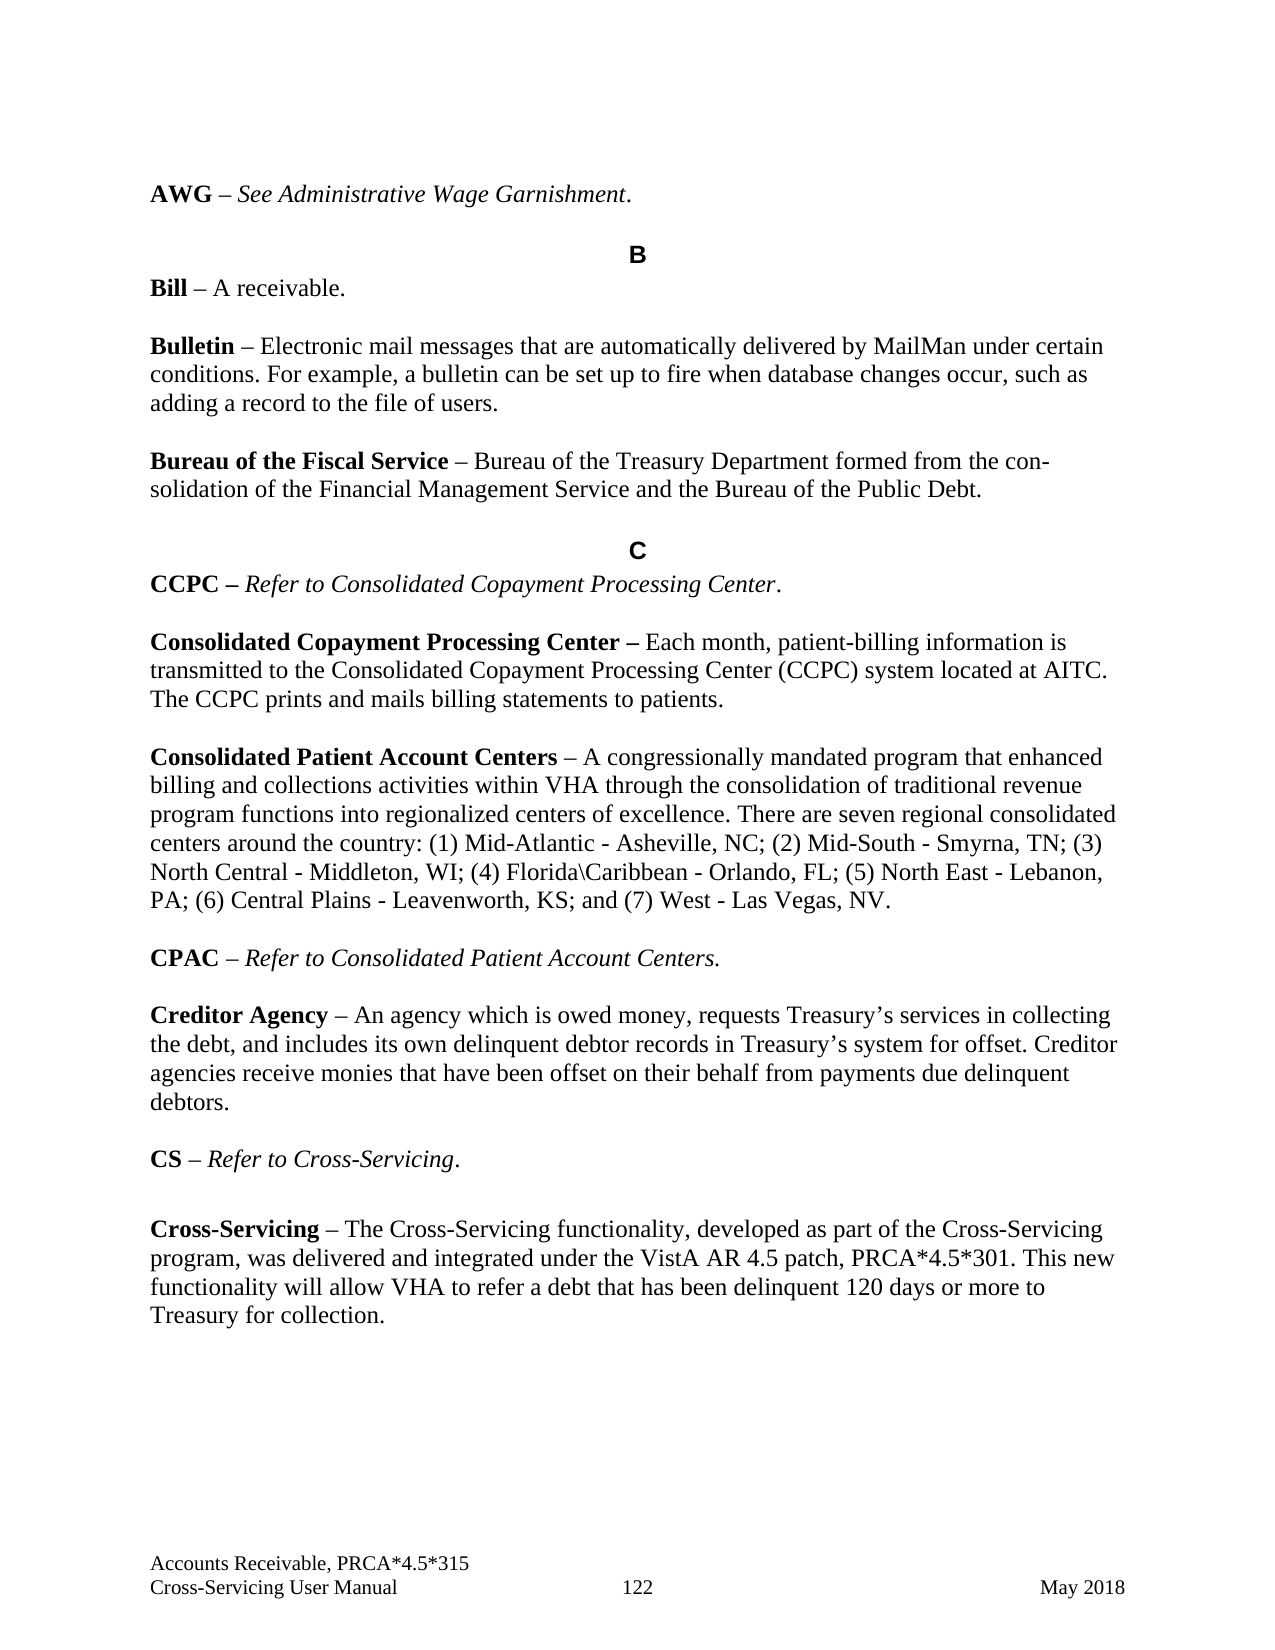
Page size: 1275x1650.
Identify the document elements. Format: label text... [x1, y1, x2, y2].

text Consolidated Copayment Processing Center – Each month, patient-billing information is transmitted to the Consolidated Copayment Processing Center (CCPC) system located at AITC. The CCPC prints and mails billing statements to patients. [150, 627, 1125, 713]
text CCPC – Refer to Consolidated Copayment Processing Center. [150, 569, 1125, 598]
text C [150, 536, 1125, 565]
text Cross-Servicing – The Cross-Servicing functionality, developed as part of the Cross-Servicing program, was delivered and integrated under the VistA AR 4.5 patch, PRCA*4.5*301. This new functionality will allow VHA to refer a debt that has been delinquent 120 days or more to Treasury for collection. [150, 1214, 1125, 1329]
text Bulletin – Electronic mail messages that are automatically delivered by MailMan under certain conditions. For example, a bulletin can be set up to fire when database changes occur, such as adding a record to the file of users. [150, 331, 1125, 417]
text CS – Refer to Cross-Servicing. [150, 1144, 1125, 1173]
text Bureau of the Fiscal Service – Bureau of the Treasury Department formed from the consolidation of the Financial Management Service and the Bureau of the Public Debt. [150, 446, 1125, 503]
text Bill – A receivable. [150, 273, 1125, 302]
text Consolidated Patient Account Centers – A congressionally mandated program that enhanced billing and collections activities within VHA through the consolidation of traditional revenue program functions into regionalized centers of excellence. There are seven regional consolidated centers around the country: (1) Mid-Atlantic - Asheville, NC; (2) Mid-South - Smyrna, TN; (3) North Central - Middleton, WI; (4) Florida\Caribbean - Orlando, FL; (5) North East - Lebanon, PA; (6) Central Plains - Leavenworth, KS; and (7) West - Las Vegas, NV. [150, 742, 1125, 914]
text CPAC – Refer to Consolidated Patient Account Centers. [150, 943, 1125, 972]
text Creditor Agency – An agency which is owed money, requests Treasury’s services in collecting the debt, and includes its own delinquent debtor records in Treasury’s system for offset. Creditor agencies receive monies that have been offset on their behalf from payments due delinquent debtors. [150, 1000, 1125, 1115]
text B [150, 240, 1125, 269]
text AWG – See Administrative Wage Garnishment. [150, 179, 1125, 207]
